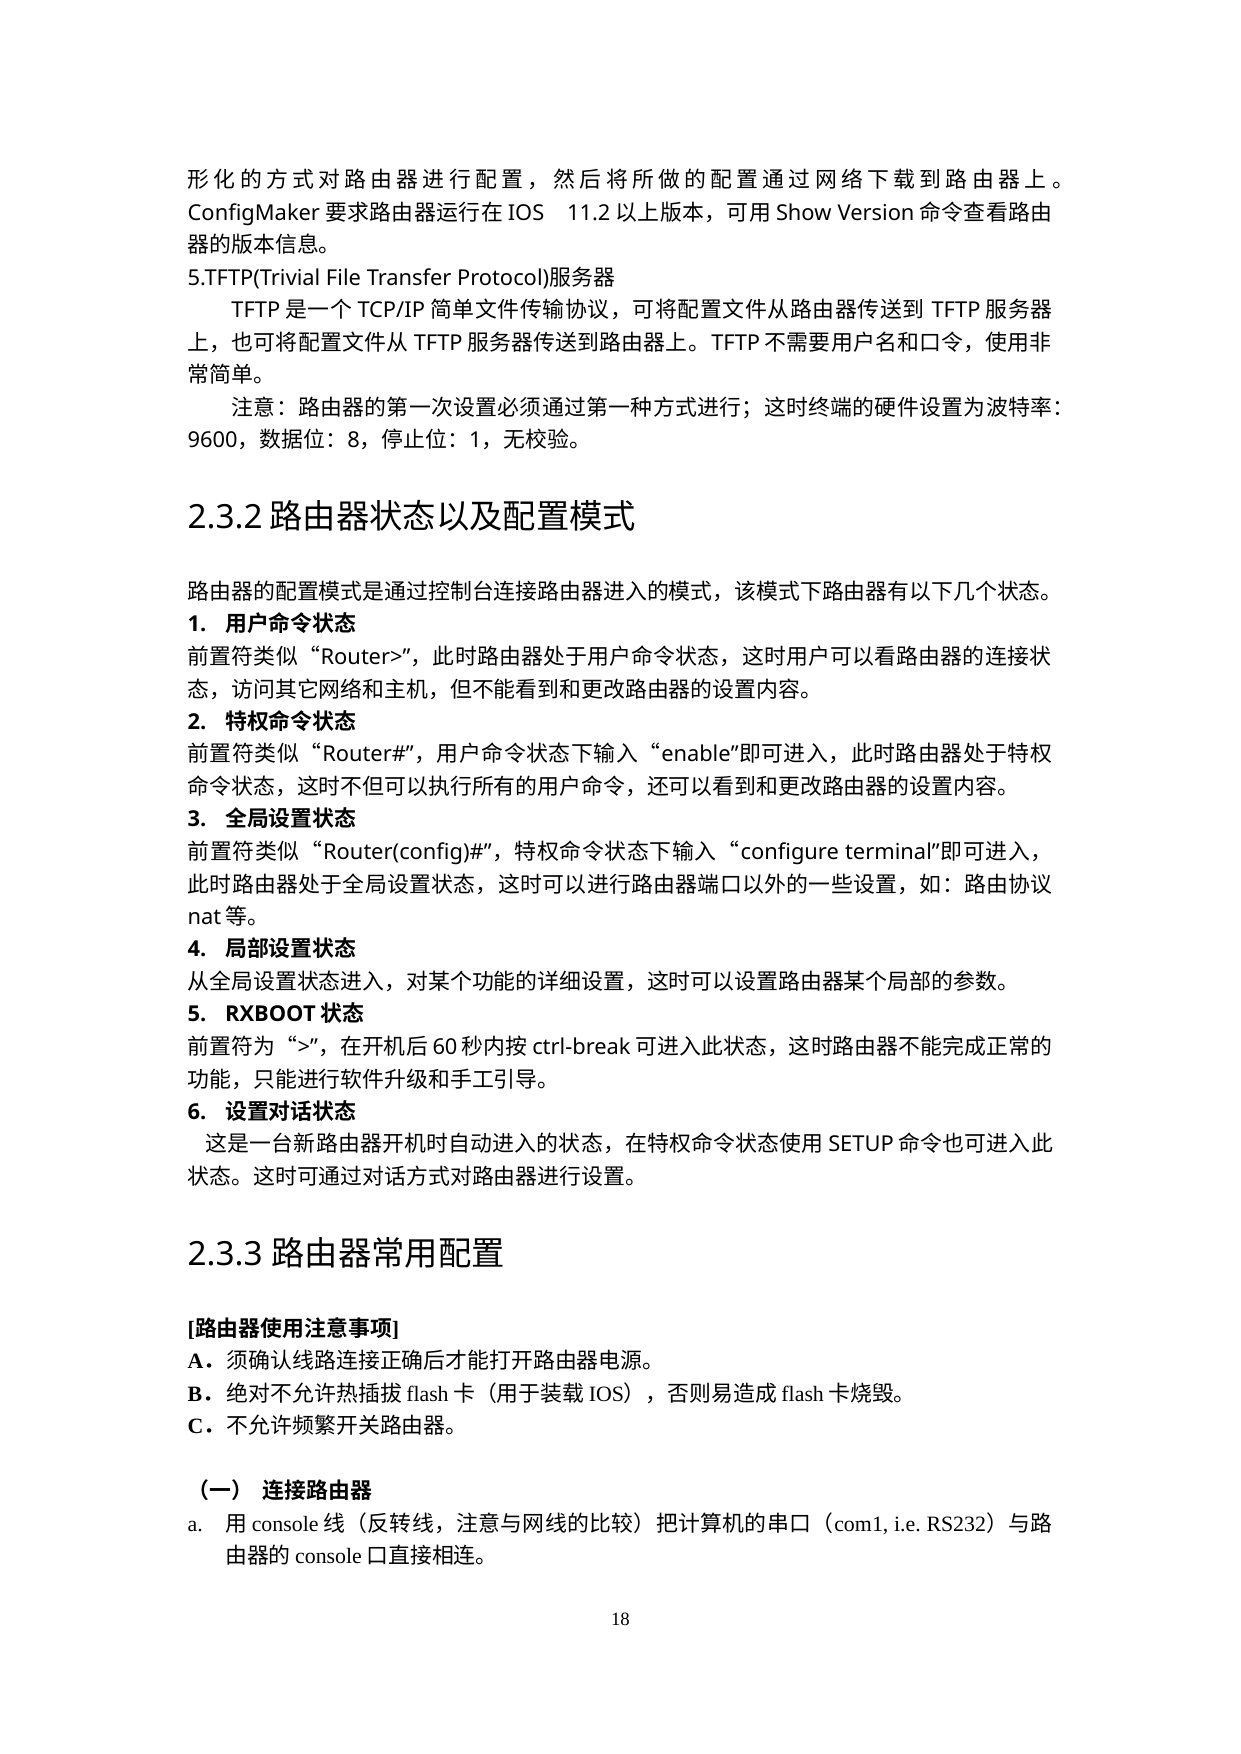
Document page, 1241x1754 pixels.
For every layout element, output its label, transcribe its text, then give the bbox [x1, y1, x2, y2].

list 绝对不允许热插拔flash卡（用于装载IOS），否则易造成flash卡烧毁。 [187, 1375, 1053, 1408]
text [路由器使用注意事项] [187, 1310, 1053, 1343]
list 用户命令状态 [187, 606, 1053, 639]
text 5.TFTP(Trivial File Transfer Protocol)服务器 [187, 259, 1053, 292]
text 路由器的配置模式是通过控制台连接路由器进入的模式，该模式下路由器有以下几个状态。 [187, 574, 1053, 606]
text 这是一台新路由器开机时自动进入的状态，在特权命令状态使用SETUP命令也可进入此状态。这时可通过对话方式对路由器进行设置。 [187, 1126, 1053, 1191]
list 设置对话状态 [187, 1094, 1053, 1126]
text 前置符类似“Router>”，此时路由器处于用户命令状态，这时用户可以看路由器的连接状态，访问其它网络和主机，但不能看到和更改路由器的设置内容。 [187, 639, 1053, 704]
text 注意：路由器的第一次设置必须通过第一种方式进行；这时终端的硬件设置为波特率：9600，数据位：8，停止位：1，无校验。 [187, 389, 1053, 454]
list 局部设置状态 [187, 931, 1053, 964]
list 特权命令状态 [187, 704, 1053, 736]
list 全局设置状态 [187, 801, 1053, 834]
subtitle 2.3.3 路由器常用配置 [187, 1218, 1053, 1283]
text 前置符为“>”，在开机后60秒内按ctrl-break可进入此状态，这时路由器不能完成正常的功能，只能进行软件升级和手工引导。 [187, 1029, 1053, 1094]
list 用console线（反转线，注意与网线的比较）把计算机的串口（com1, i.e. RS232）与路由器的console口直接相连。 [187, 1505, 1053, 1570]
text 从全局设置状态进入，对某个功能的详细设置，这时可以设置路由器某个局部的参数。 [187, 964, 1053, 996]
list 不允许频繁开关路由器。 [187, 1408, 1053, 1440]
list 须确认线路连接正确后才能打开路由器电源。 [187, 1343, 1053, 1375]
list 连接路由器 [187, 1473, 1053, 1505]
text 前置符类似“Router#”，用户命令状态下输入“enable”即可进入，此时路由器处于特权命令状态，这时不但可以执行所有的用户命令，还可以看到和更改路由器的设置内容。 [187, 736, 1053, 801]
text TFTP是一个TCP/IP简单文件传输协议，可将配置文件从路由器传送到TFTP服务器上，也可将配置文件从TFTP服务器传送到路由器上。TFTP不需要用户名和口令，使用非常简单。 [187, 292, 1053, 389]
subtitle 2.3.2路由器状态以及配置模式 [187, 482, 1053, 547]
text 前置符类似“Router(config)#”，特权命令状态下输入“configure terminal”即可进入，此时路由器处于全局设置状态，这时可以进行路由器端口以外的一些设置，如：路由协议，nat等。 [187, 834, 1053, 931]
list RXBOOT状态 [187, 996, 1053, 1029]
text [187, 162, 1053, 259]
